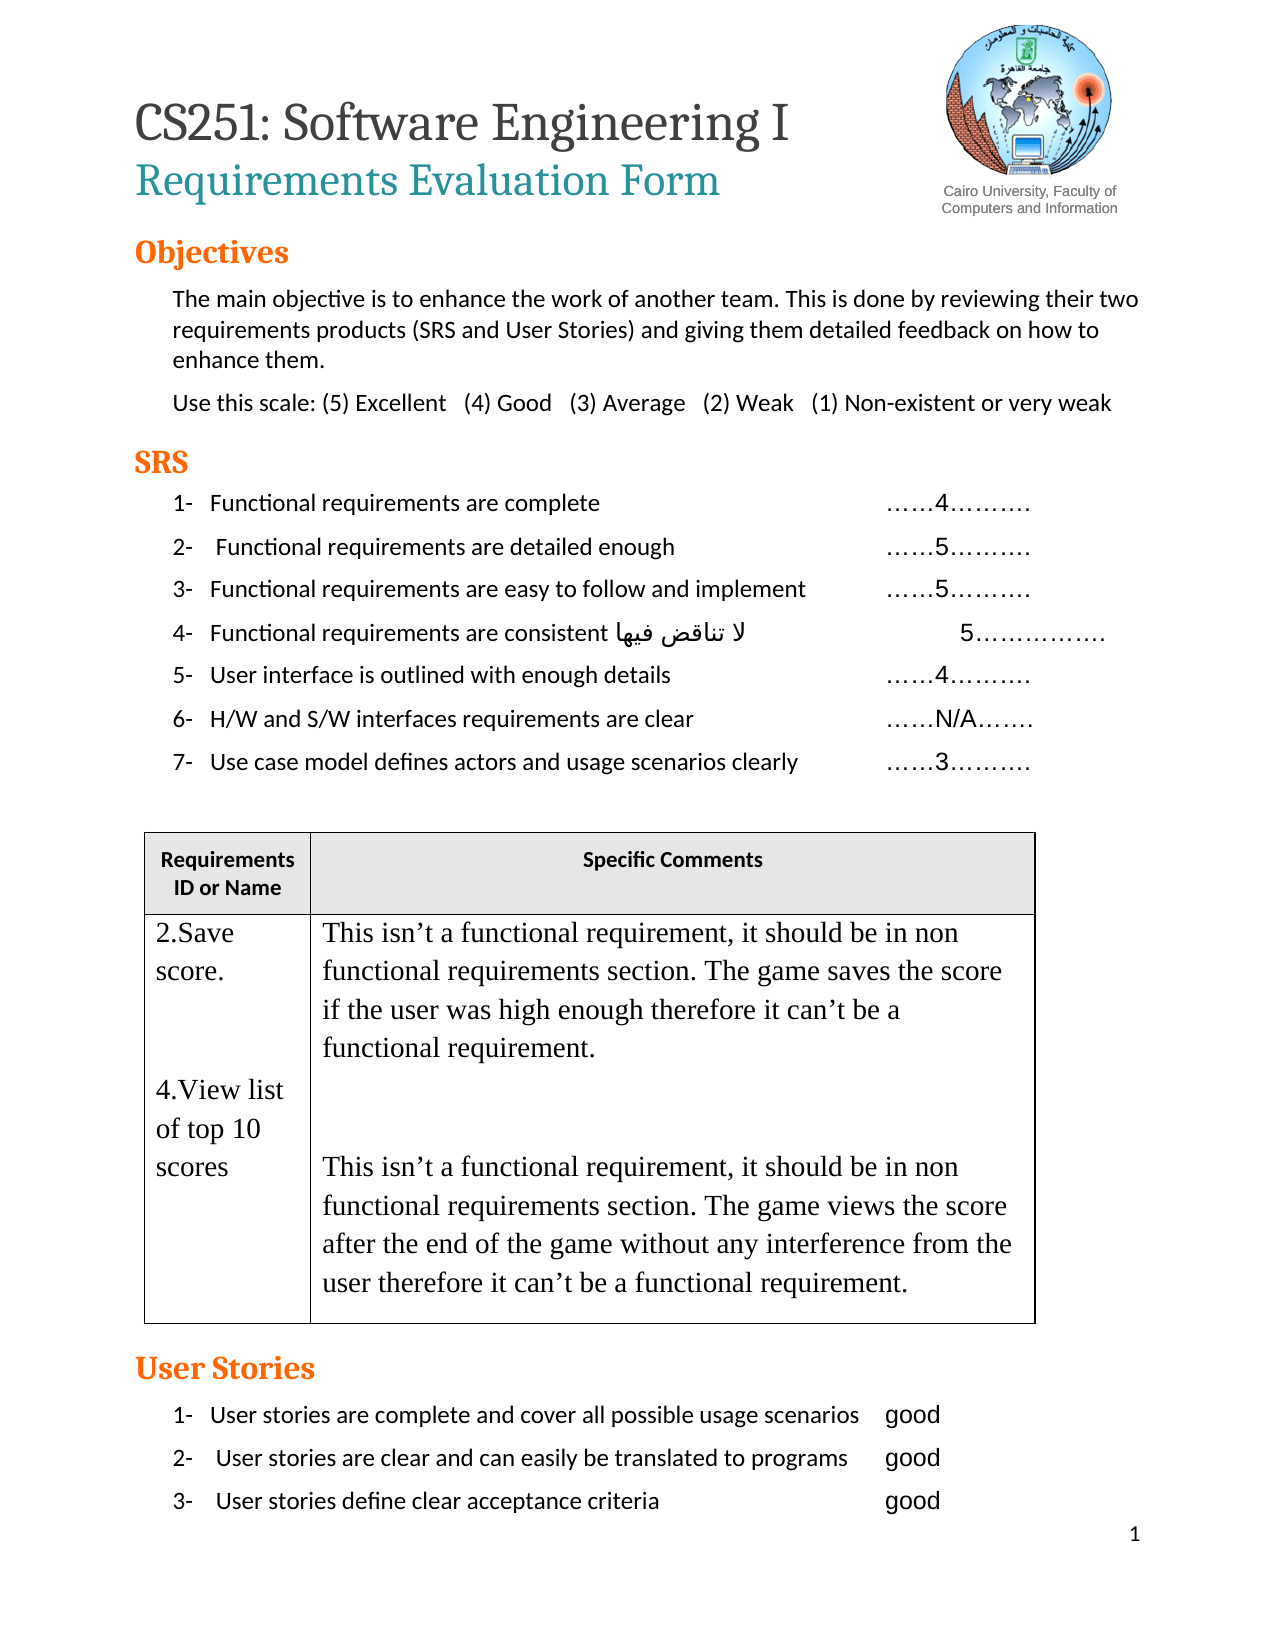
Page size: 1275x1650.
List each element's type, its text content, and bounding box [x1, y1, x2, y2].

list User stories are complete and cover all possible usage scenarios good [172, 1399, 1140, 1430]
text User Stories [135, 1349, 1140, 1387]
list Functional requirements are detailed enough ……5………. [172, 531, 1140, 561]
list User stories are clear and can easily be translated to programs good [172, 1442, 1140, 1473]
picture [946, 25, 1113, 180]
list Functional requirements are complete ……4………. [172, 488, 1140, 518]
table_cell This isn’t a functional requirement, it should be in non functional requirements section. The game saves the score if the user was high enough therefore it can’t be a functional requirement. This isn’t a functional requirement, it should be in non functional requirements section. The game views the score after the end of the game without any interference from the user therefore it can’t be a functional requirement. [311, 915, 1034, 1323]
text The main objective is to enhance the work of another team. This is done by reviewing their two requirements products (SRS and User Stories) and giving them detailed feedback on how to enhance them. [172, 283, 1140, 375]
text Use this scale: (5) Excellent (4) Good (3) Average (2) Weak (1) Non-existent or very weak [172, 387, 1140, 418]
list User interface is outlined with enough details ……4………. [172, 660, 1140, 690]
text Objectives [135, 233, 1140, 271]
list Use case model defines actors and usage scenarios clearly ……3………. [172, 746, 1140, 776]
list Functional requirements are easy to follow and implement ……5………. [172, 574, 1140, 604]
list User stories define clear acceptance criteria good [172, 1486, 1140, 1516]
table_header Specific Comments [311, 833, 1034, 914]
list Functional requirements are consistent لا تناقض فيها ……5………. [172, 617, 1140, 647]
table_cell 2.Save score. 4.View list of top 10 scores [145, 915, 310, 1323]
text SRS [135, 443, 1140, 481]
list H/W and S/W interfaces requirements are clear ……N/A……. [172, 703, 1140, 733]
table_header Requirements ID or Name [145, 833, 310, 914]
